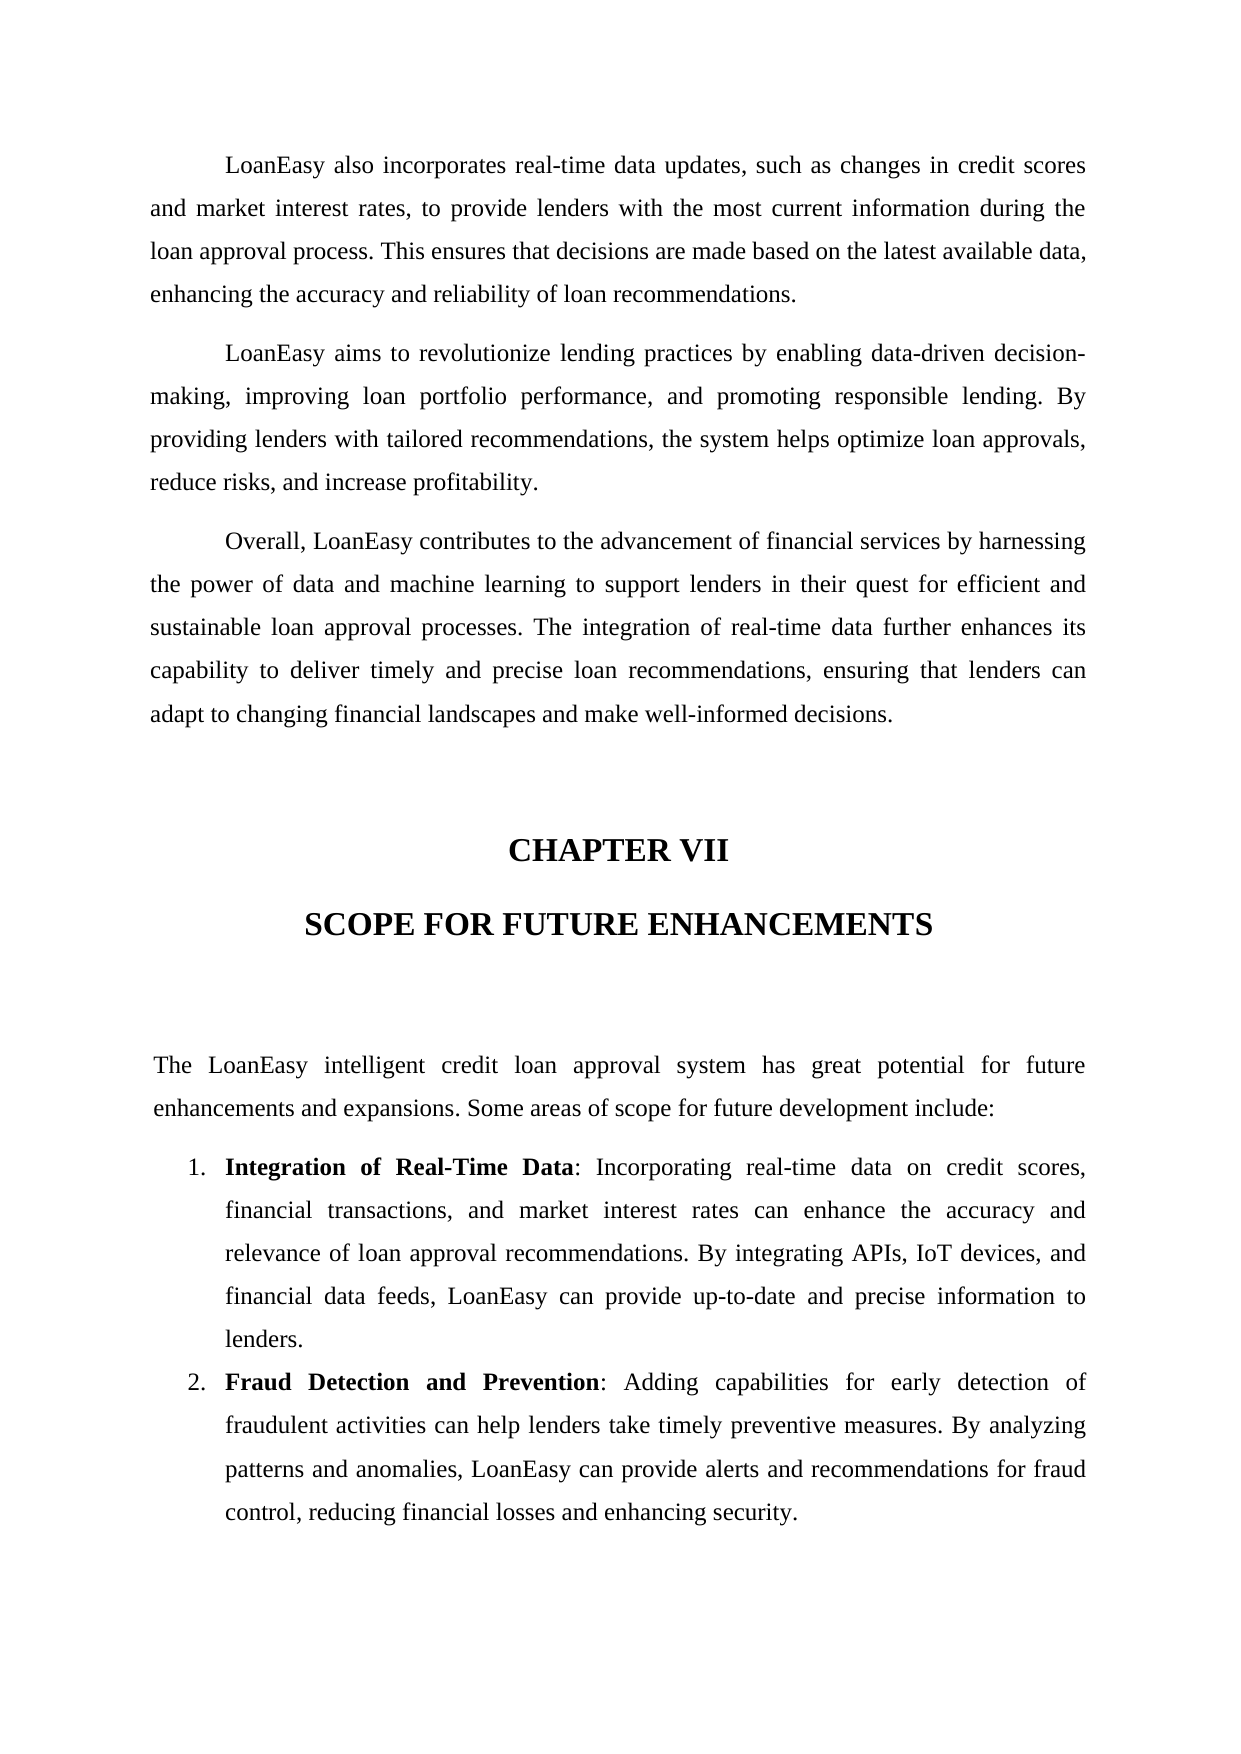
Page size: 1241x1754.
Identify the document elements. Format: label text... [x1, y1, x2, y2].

list Integration of Real-Time Data: Incorporating real-time data on credit scores, financial transactions, and market interest rates can enhance the accuracy and relevance of loan approval recommendations. By integrating APIs, IoT devices, and financial data feeds, LoanEasy can provide up-to-date and precise information to lenders. [187, 1152, 1087, 1353]
text Overall, LoanEasy contributes to the advancement of financial services by harnessing the power of data and machine learning to support lenders in their quest for efficient and sustainable loan approval processes. The integration of real-time data further enhances its capability to deliver timely and precise loan recommendations, ensuring that lenders can adapt to changing financial landscapes and make well-informed decisions. [150, 526, 1087, 727]
list Fraud Detection and Prevention: Adding capabilities for early detection of fraudulent activities can help lenders take timely preventive measures. By analyzing patterns and anomalies, LoanEasy can provide alerts and recommendations for fraud control, reducing financial losses and enhancing security. [187, 1367, 1087, 1526]
text SCOPE FOR FUTURE ENHANCEMENTS [150, 904, 1087, 942]
text The LoanEasy intelligent credit loan approval system has great potential for future enhancements and expansions. Some areas of scope for future development include: [153, 1050, 1087, 1122]
text CHAPTER VII [150, 831, 1087, 869]
text LoanEasy aims to revolutionize lending practices by enabling data-driven decision-making, improving loan portfolio performance, and promoting responsible lending. By providing lenders with tailored recommendations, the system helps optimize loan approvals, reduce risks, and increase profitability. [150, 338, 1087, 496]
text LoanEasy also incorporates real-time data updates, such as changes in credit scores and market interest rates, to provide lenders with the most current information during the loan approval process. This ensures that decisions are made based on the latest available data, enhancing the accuracy and reliability of loan recommendations. [150, 150, 1087, 308]
